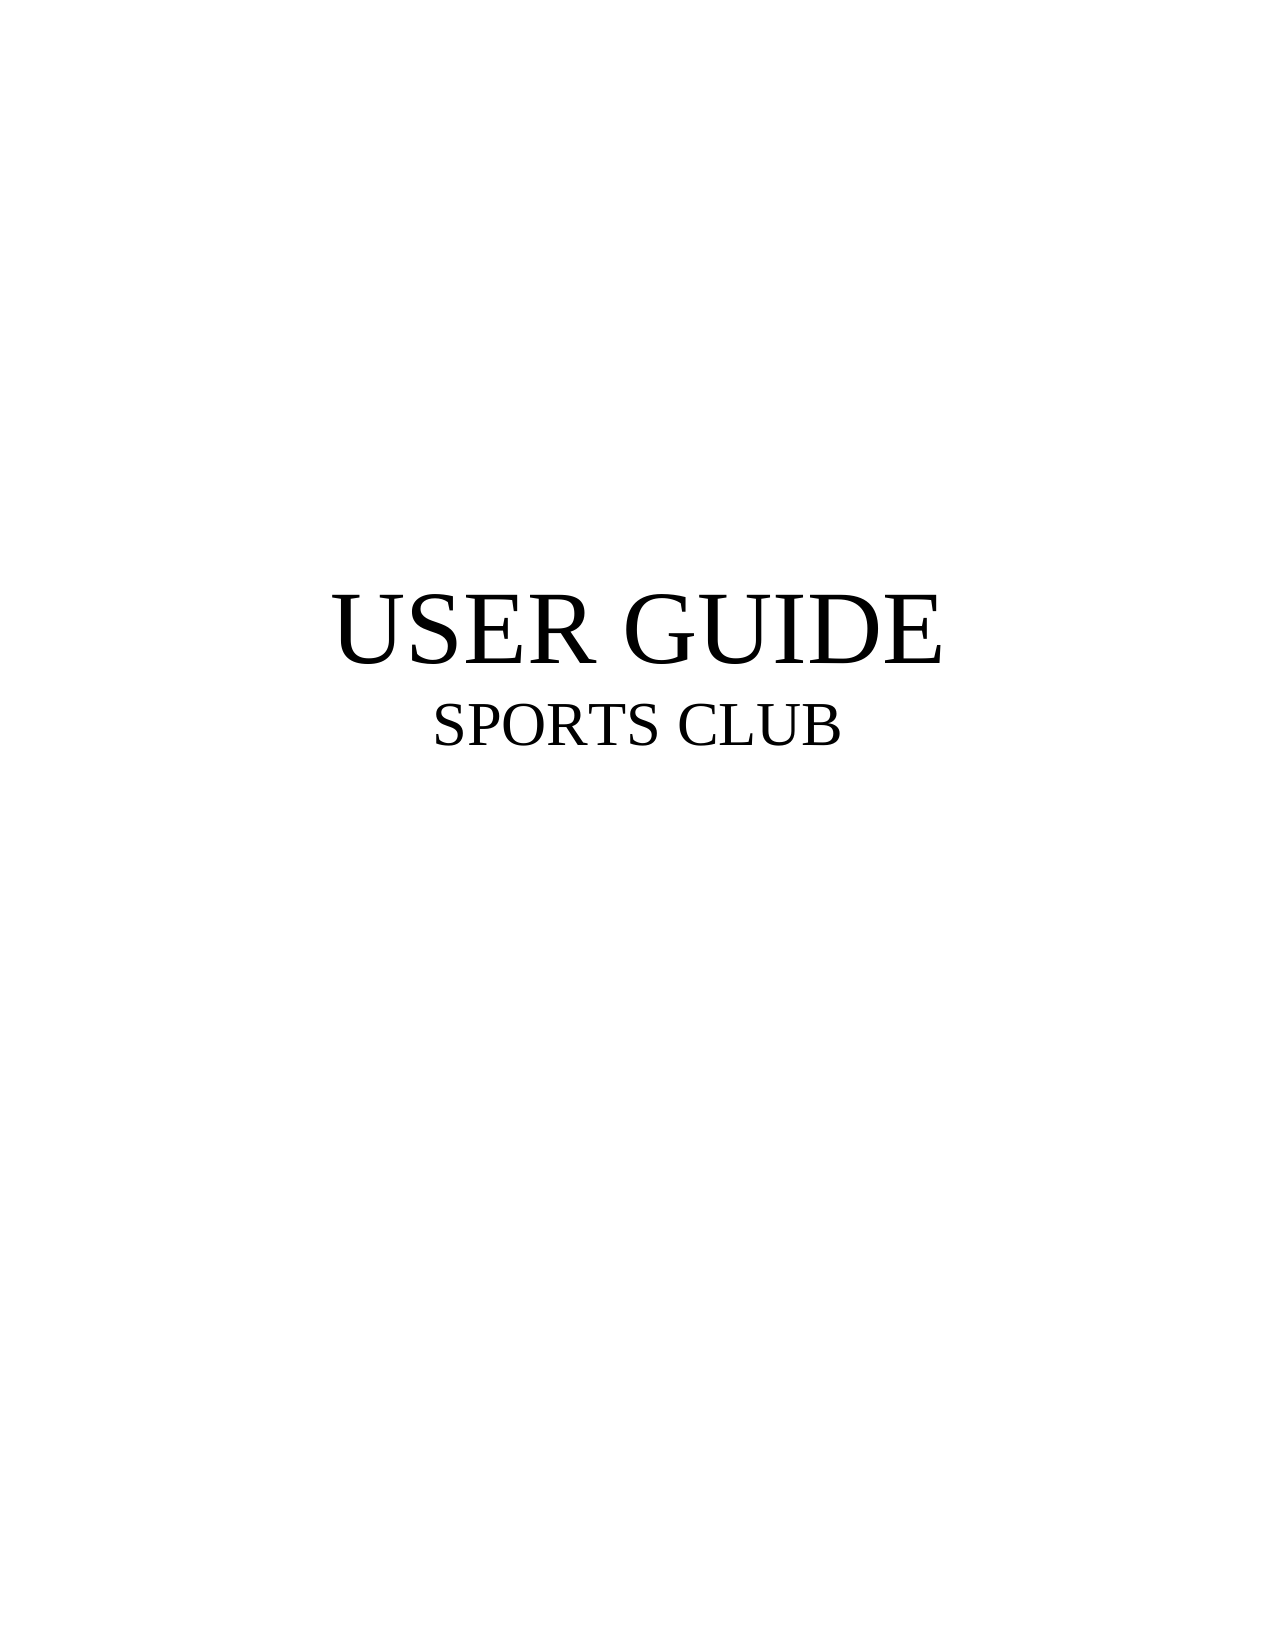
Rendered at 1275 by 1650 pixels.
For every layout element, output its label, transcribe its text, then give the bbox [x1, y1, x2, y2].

text SPORTS CLUB [112, 688, 1163, 759]
title USER GUIDE [113, 568, 1163, 688]
